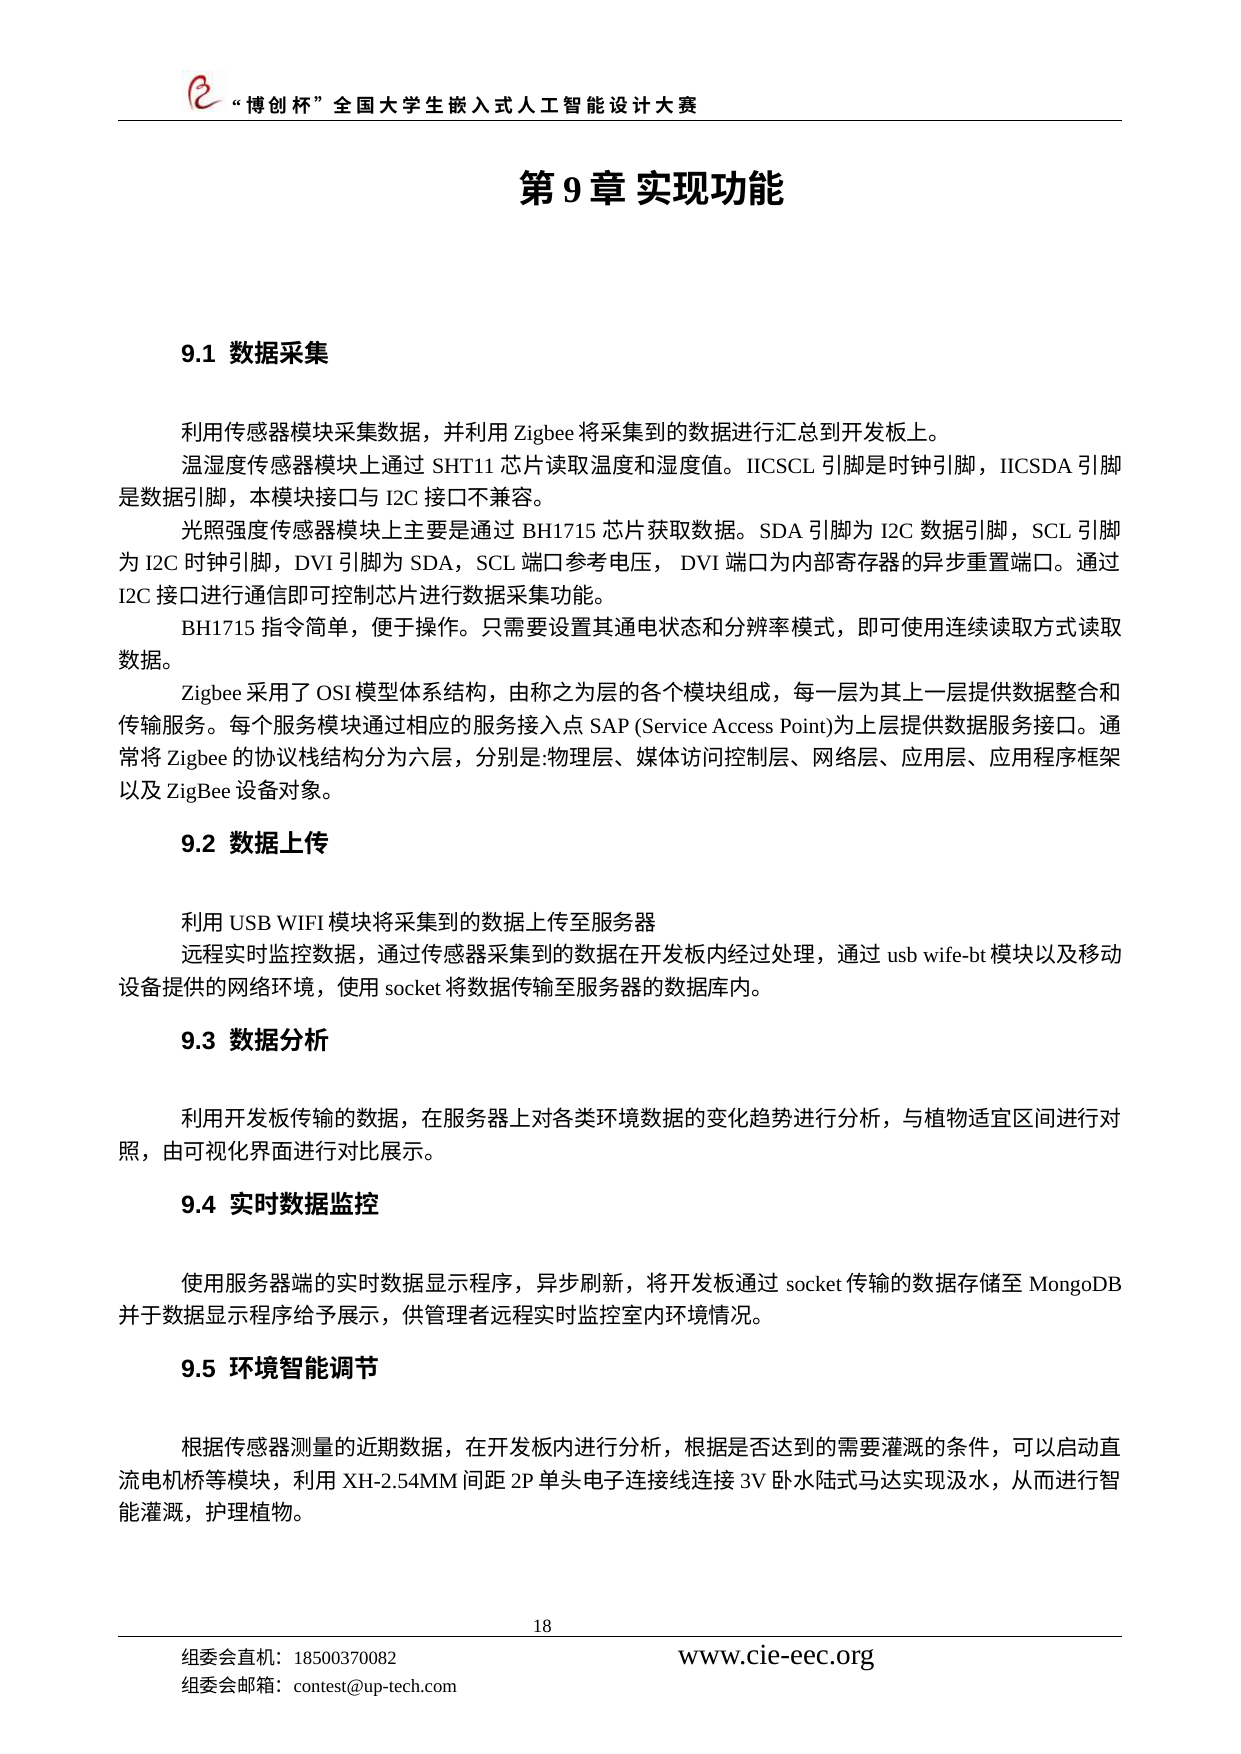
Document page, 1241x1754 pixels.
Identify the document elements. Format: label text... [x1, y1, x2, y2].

subtitle 9.2 数据上传 [118, 809, 1122, 874]
subtitle 9.4 实时数据监控 [118, 1170, 1122, 1235]
text 使用服务器端的实时数据显示程序，异步刷新，将开发板通过socket传输的数据存储至MongoDB并于数据显示程序给予展示，供管理者远程实时监控室内环境情况。 [118, 1265, 1122, 1330]
text Zigbee采用了OSI模型体系结构，由称之为层的各个模块组成，每一层为其上一层提供数据整合和传输服务。每个服务模块通过相应的服务接入点SAP (Service Access Point)为上层提供数据服务接口。通常将Zigbee的协议栈结构分为六层，分别是:物理层、媒体访问控制层、网络层、应用层、应用程序框架以及ZigBee设备对象。 [118, 675, 1122, 805]
text 温湿度传感器模块上通过 SHT11 芯片读取温度和湿度值。IICSCL 引脚是时钟引脚，IICSDA 引脚是数据引脚，本模块接口与 I2C 接口不兼容。 [118, 447, 1122, 512]
subtitle 9.5 环境智能调节 [118, 1334, 1122, 1399]
subtitle 9.3 数据分析 [118, 1006, 1122, 1071]
subtitle 9.1 数据采集 [118, 319, 1122, 384]
text 利用USB WIFI模块将采集到的数据上传至服务器 [118, 904, 1122, 937]
text 根据传感器测量的近期数据，在开发板内进行分析，根据是否达到的需要灌溉的条件，可以启动直流电机桥等模块，利用XH-2.54MM间距2P单头电子连接线连接3V卧水陆式马达实现汲水，从而进行智能灌溉，护理植物。 [118, 1430, 1122, 1527]
subtitle 第9章 实现功能 [118, 153, 1122, 218]
text 利用开发板传输的数据，在服务器上对各类环境数据的变化趋势进行分析，与植物适宜区间进行对照，由可视化界面进行对比展示。 [118, 1101, 1122, 1166]
picture [180, 70, 227, 112]
text 远程实时监控数据，通过传感器采集到的数据在开发板内经过处理，通过usb wife-bt模块以及移动设备提供的网络环境，使用socket将数据传输至服务器的数据库内。 [118, 937, 1122, 1002]
text 光照强度传感器模块上主要是通过 BH1715 芯片获取数据。SDA 引脚为 I2C 数据引脚，SCL 引脚为 I2C 时钟引脚，DVI 引脚为 SDA，SCL 端口参考电压， DVI 端口为内部寄存器的异步重置端口。通过 I2C 接口进行通信即可控制芯片进行数据采集功能。 [118, 512, 1122, 610]
text BH1715 指令简单，便于操作。只需要设置其通电状态和分辨率模式，即可使用连续读取方式读取数据。 [118, 610, 1122, 675]
text 利用传感器模块采集数据，并利用Zigbee将采集到的数据进行汇总到开发板上。 [118, 415, 1122, 447]
